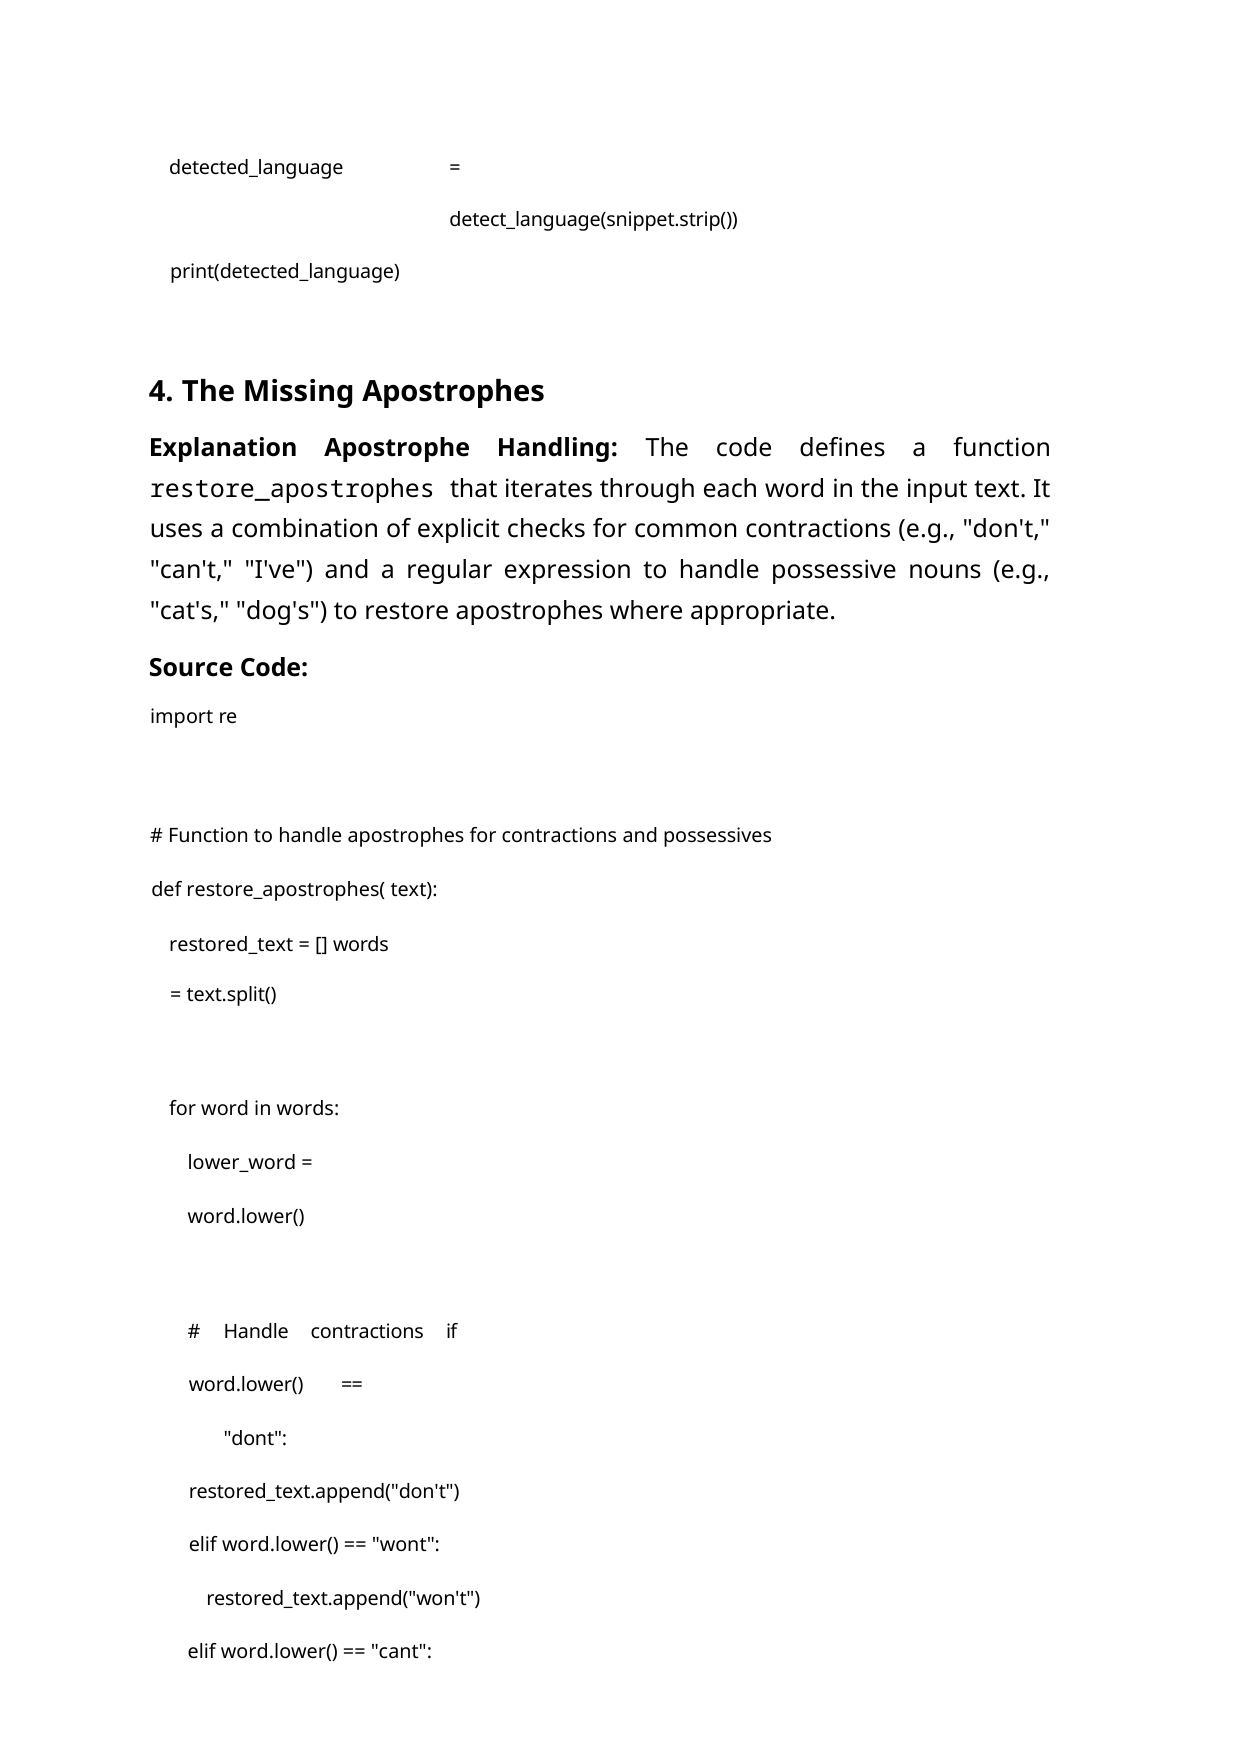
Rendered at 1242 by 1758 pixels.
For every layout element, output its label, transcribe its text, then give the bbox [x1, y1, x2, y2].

text restored_text.append("won't") elif word.lower() == "cant": [187, 1584, 484, 1664]
text restored_text = [] words [169, 930, 1094, 957]
text Source Code: [148, 649, 1094, 683]
text # Function to handle apostrophes for contractions and possessives def restore_apostrophes( text): [150, 822, 781, 903]
text detected_language = detect_language(snippet.strip()) print(detected_language) [169, 153, 857, 284]
text # Handle contractions if word.lower() == "dont": restored_text.append("don't") elif word.lower() == "wont": [187, 1317, 459, 1557]
text for word in words: lower_word = word.lower() [169, 1095, 433, 1229]
text Explanation Apostrophe Handling: The code defines a function restore_apostrophes that iterates through each word in the input text. It uses a combination of explicit checks for common contractions (e.g., "don't," "can't," "I've") and a regular expression to handle possessive nouns (e.g., "cat's," "dog's") to restore apostrophes where appropriate. [148, 429, 1051, 627]
text = text.split() [170, 980, 1094, 1007]
subtitle The Missing Apostrophes [148, 371, 1094, 410]
text import re [150, 703, 1094, 730]
